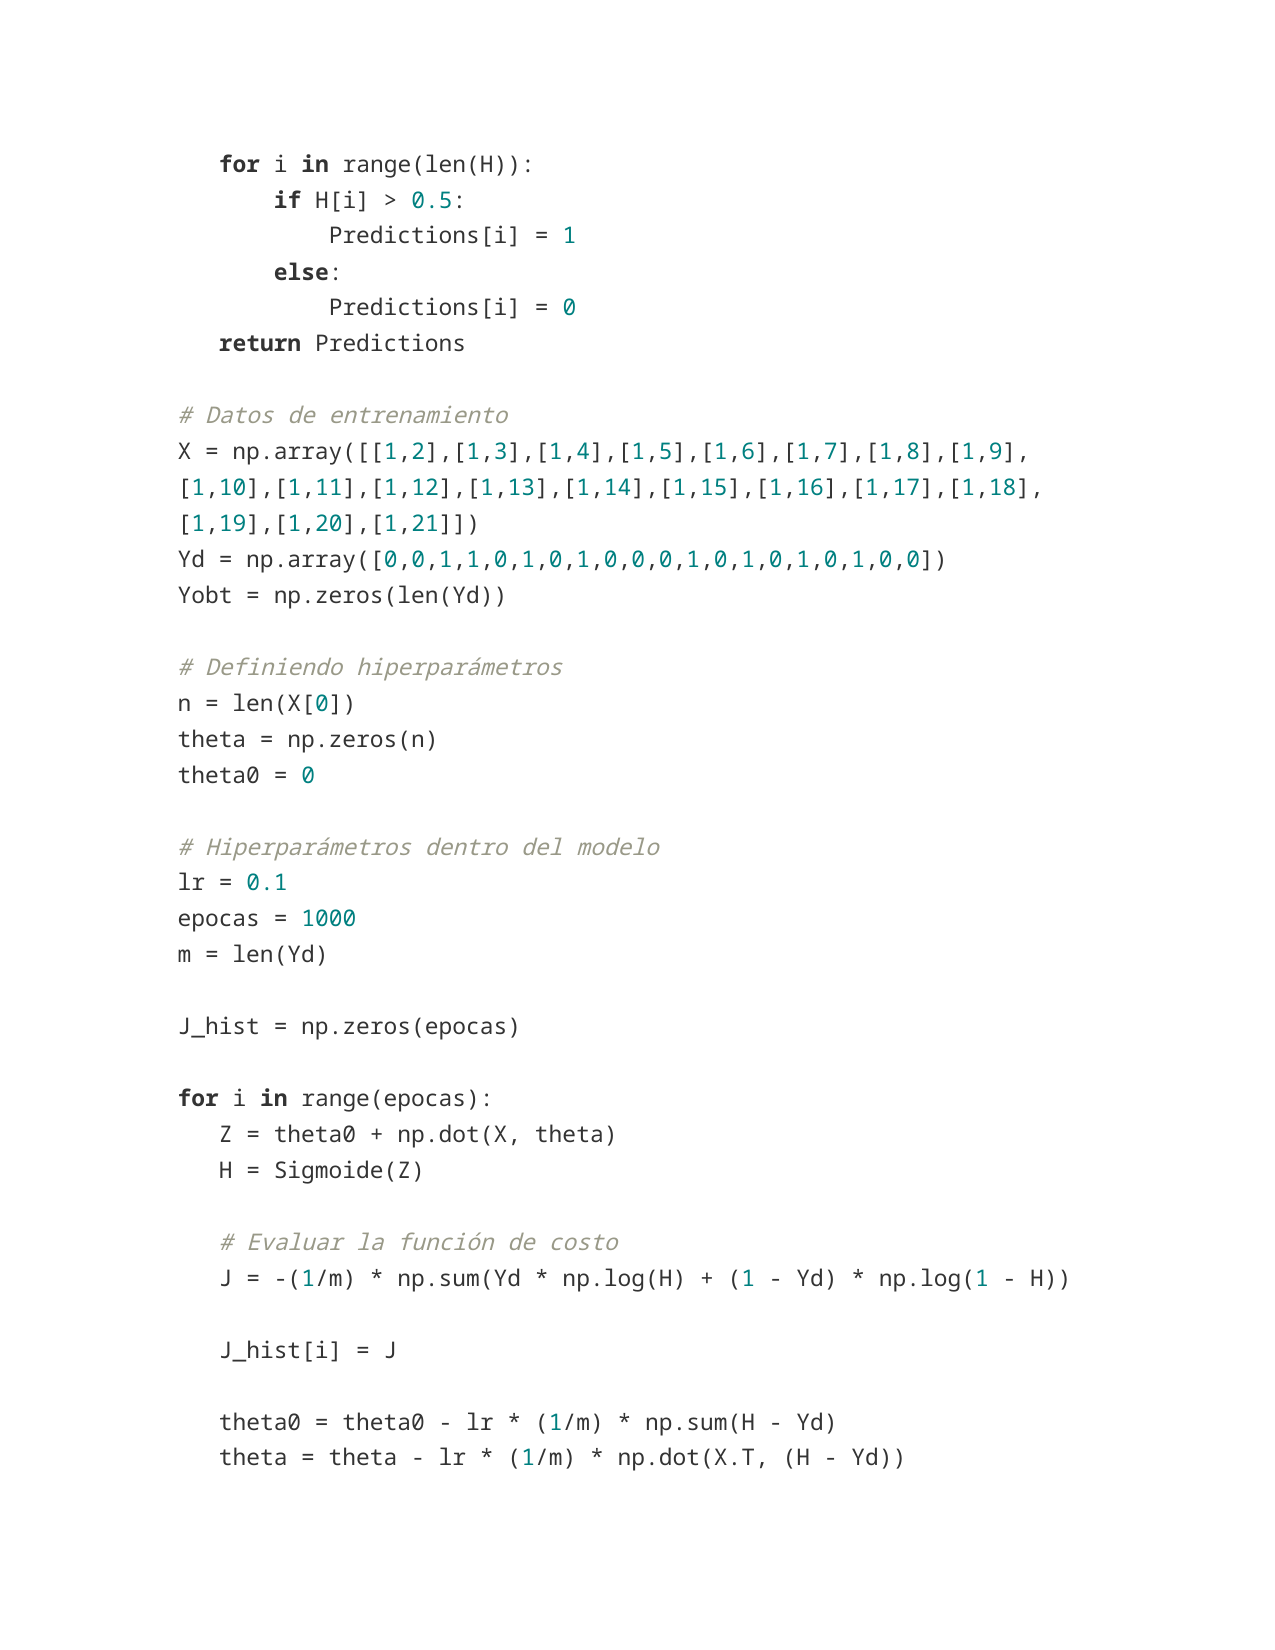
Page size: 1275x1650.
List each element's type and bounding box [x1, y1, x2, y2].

text [177, 148, 1098, 1473]
